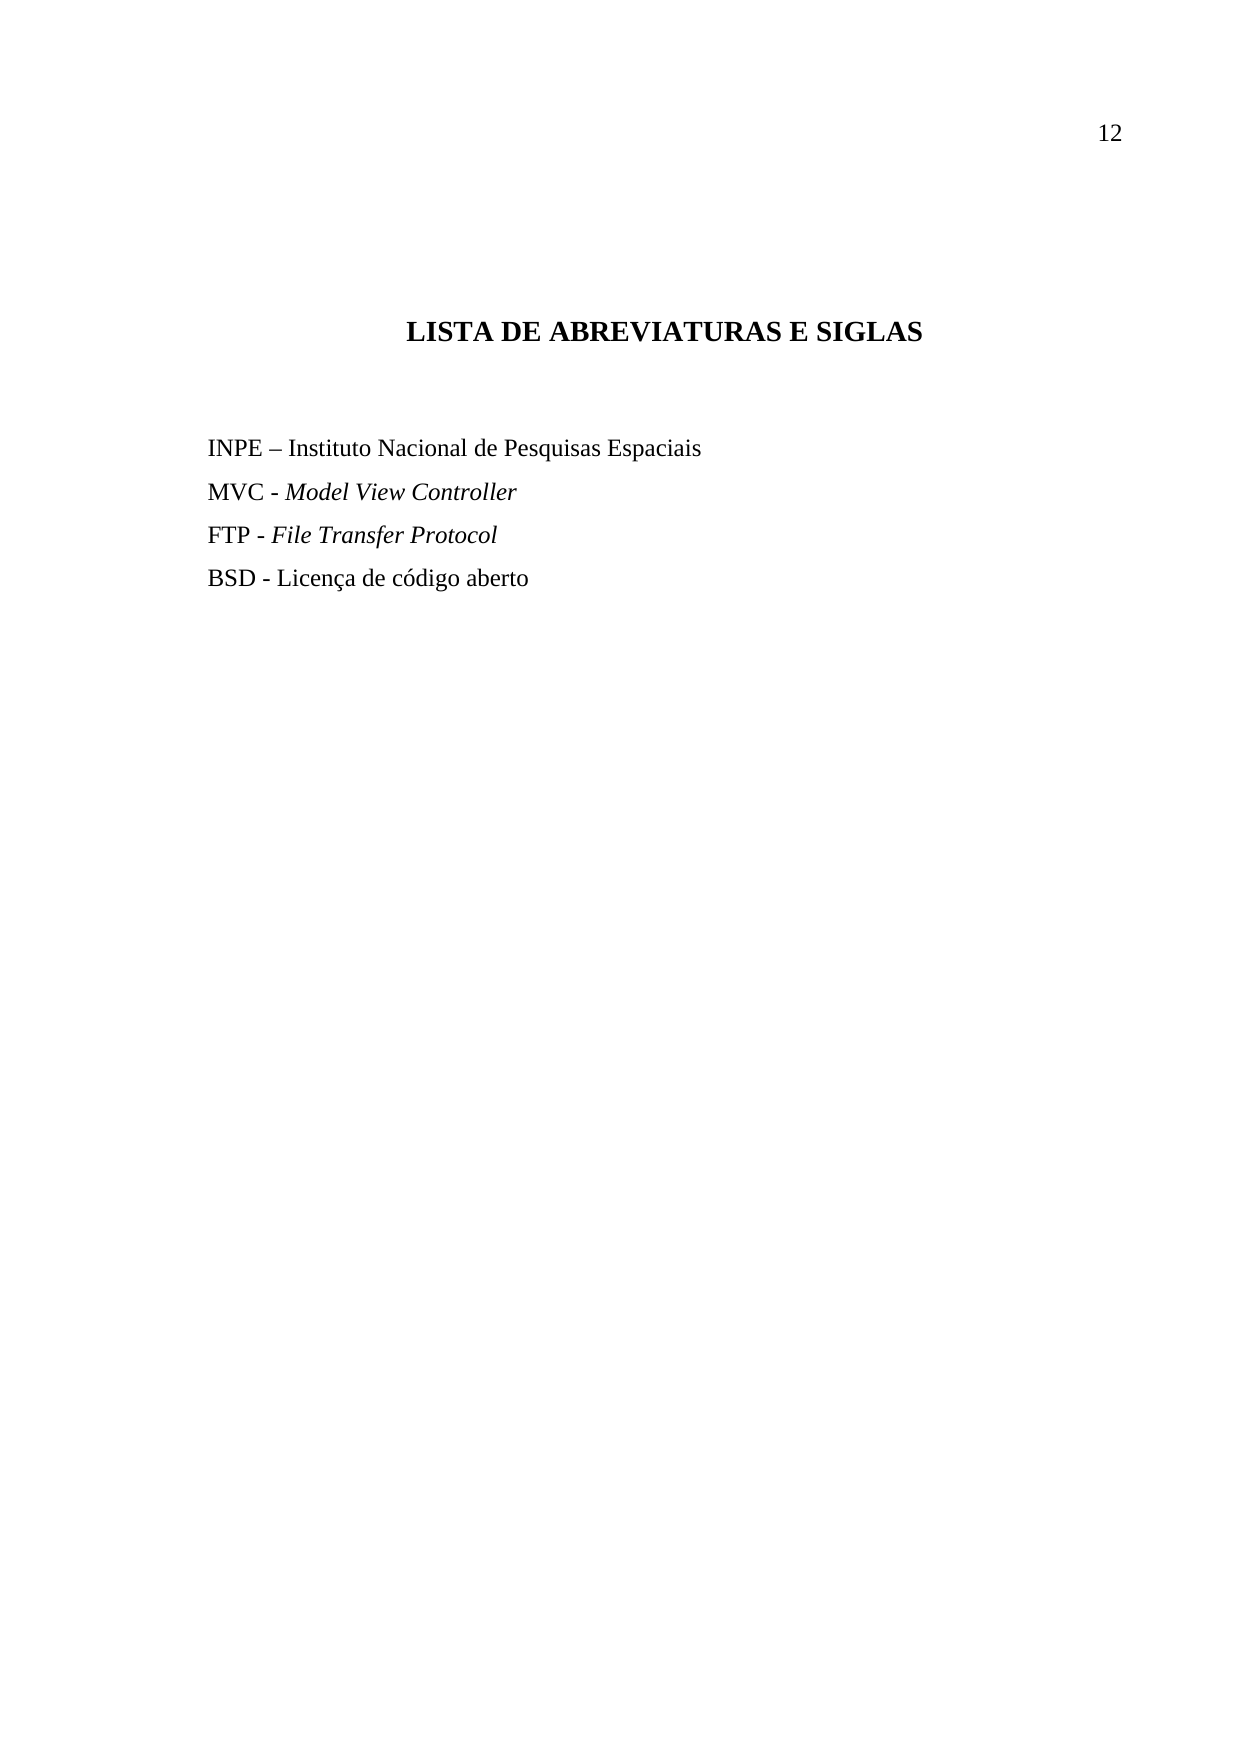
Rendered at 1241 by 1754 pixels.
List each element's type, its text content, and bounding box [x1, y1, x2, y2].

text BSD - Licença de código aberto [207, 563, 1122, 592]
text LISTA DE ABREVIATURAS E SIGLAS [207, 314, 1122, 347]
text MVC - Model View Controller [207, 477, 1122, 505]
text FTP - File Transfer Protocol [207, 520, 1122, 548]
text INPE – Instituto Nacional de Pesquisas Espaciais [207, 433, 1122, 462]
